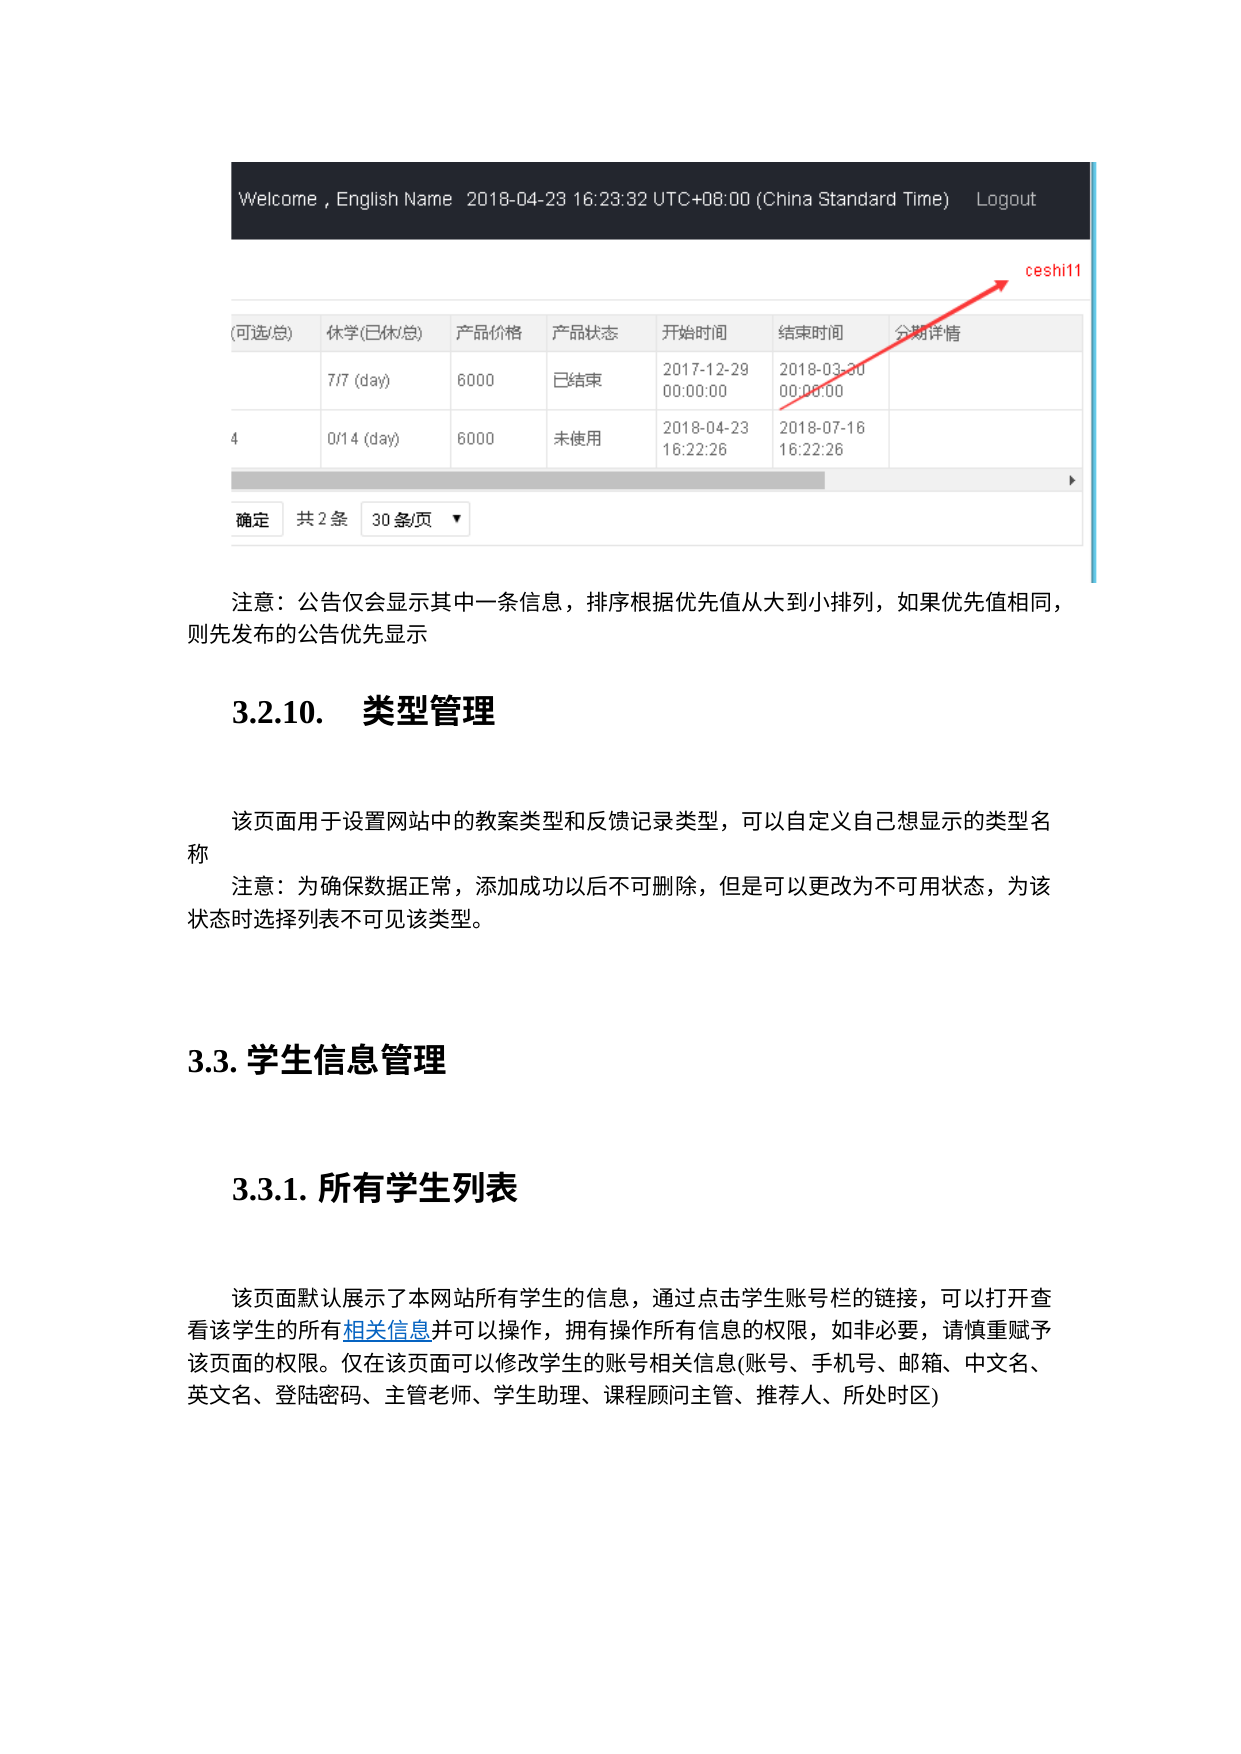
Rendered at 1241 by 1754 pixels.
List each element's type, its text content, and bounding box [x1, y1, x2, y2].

picture [231, 162, 1097, 583]
text 注意：公告仅会显示其中一条信息，排序根据优先值从大到小排列，如果优先值相同，则先发布的公告优先显示 [187, 584, 1053, 649]
subtitle 学生信息管理 [187, 1026, 1053, 1091]
text 该页面用于设置网站中的教案类型和反馈记录类型，可以自定义自己想显示的类型名称 [187, 804, 1053, 869]
subtitle 所有学生列表 [232, 1153, 1053, 1218]
text 注意：为确保数据正常，添加成功以后不可删除，但是可以更改为不可用状态，为该状态时选择列表不可见该类型。 [187, 869, 1053, 934]
text 该页面默认展示了本网站所有学生的信息，通过点击学生账号栏的链接，可以打开查看该学生的所有相关信息并可以操作，拥有操作所有信息的权限，如非必要，请慎重赋予该页面的权限。仅在该页面可以修改学生的账号相关信息(账号、手机号、邮箱、中文名、英文名、登陆密码、主管老师、学生助理、课程顾问主管、推荐人、所处时区) [187, 1280, 1053, 1410]
subtitle 类型管理 [232, 677, 1053, 742]
